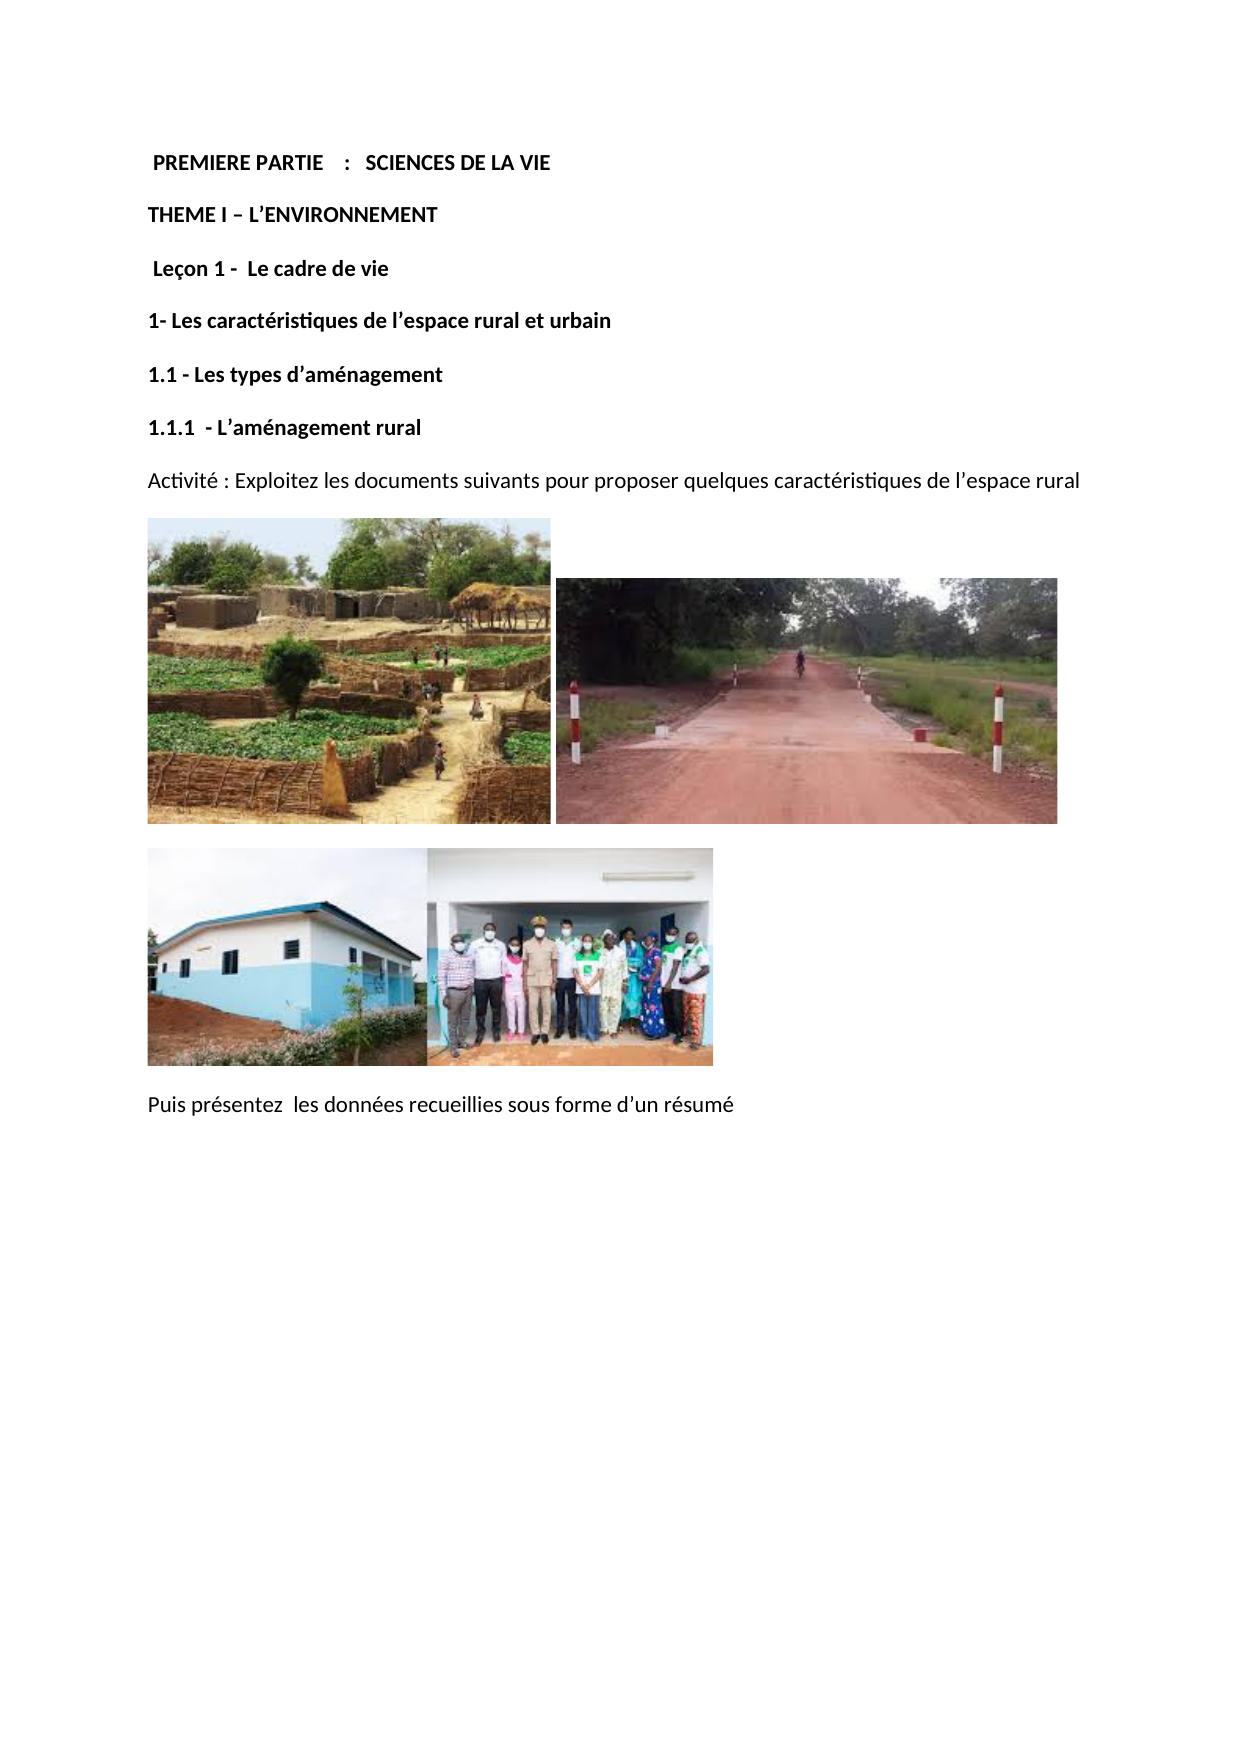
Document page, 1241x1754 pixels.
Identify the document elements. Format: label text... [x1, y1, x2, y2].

text Puis présentez les données recueillies sous forme d’un résumé [148, 1091, 1093, 1119]
text 1.1.1 - L’aménagement rural [148, 413, 1093, 441]
text Activité : Exploitez les documents suivants pour proposer quelques caractéristiques de l’espace rural [148, 466, 1093, 494]
text THEME I – L’ENVIRONNEMENT [148, 201, 1093, 229]
picture [147, 848, 714, 1066]
picture [556, 578, 1058, 824]
text Leçon 1 - Le cadre de vie [148, 254, 1093, 282]
picture [147, 518, 551, 824]
text PREMIERE PARTIE : SCIENCES DE LA VIE [148, 148, 1093, 176]
text 1- Les caractéristiques de l’espace rural et urbain [148, 307, 1093, 335]
text 1.1 - Les types d’aménagement [148, 360, 1093, 388]
